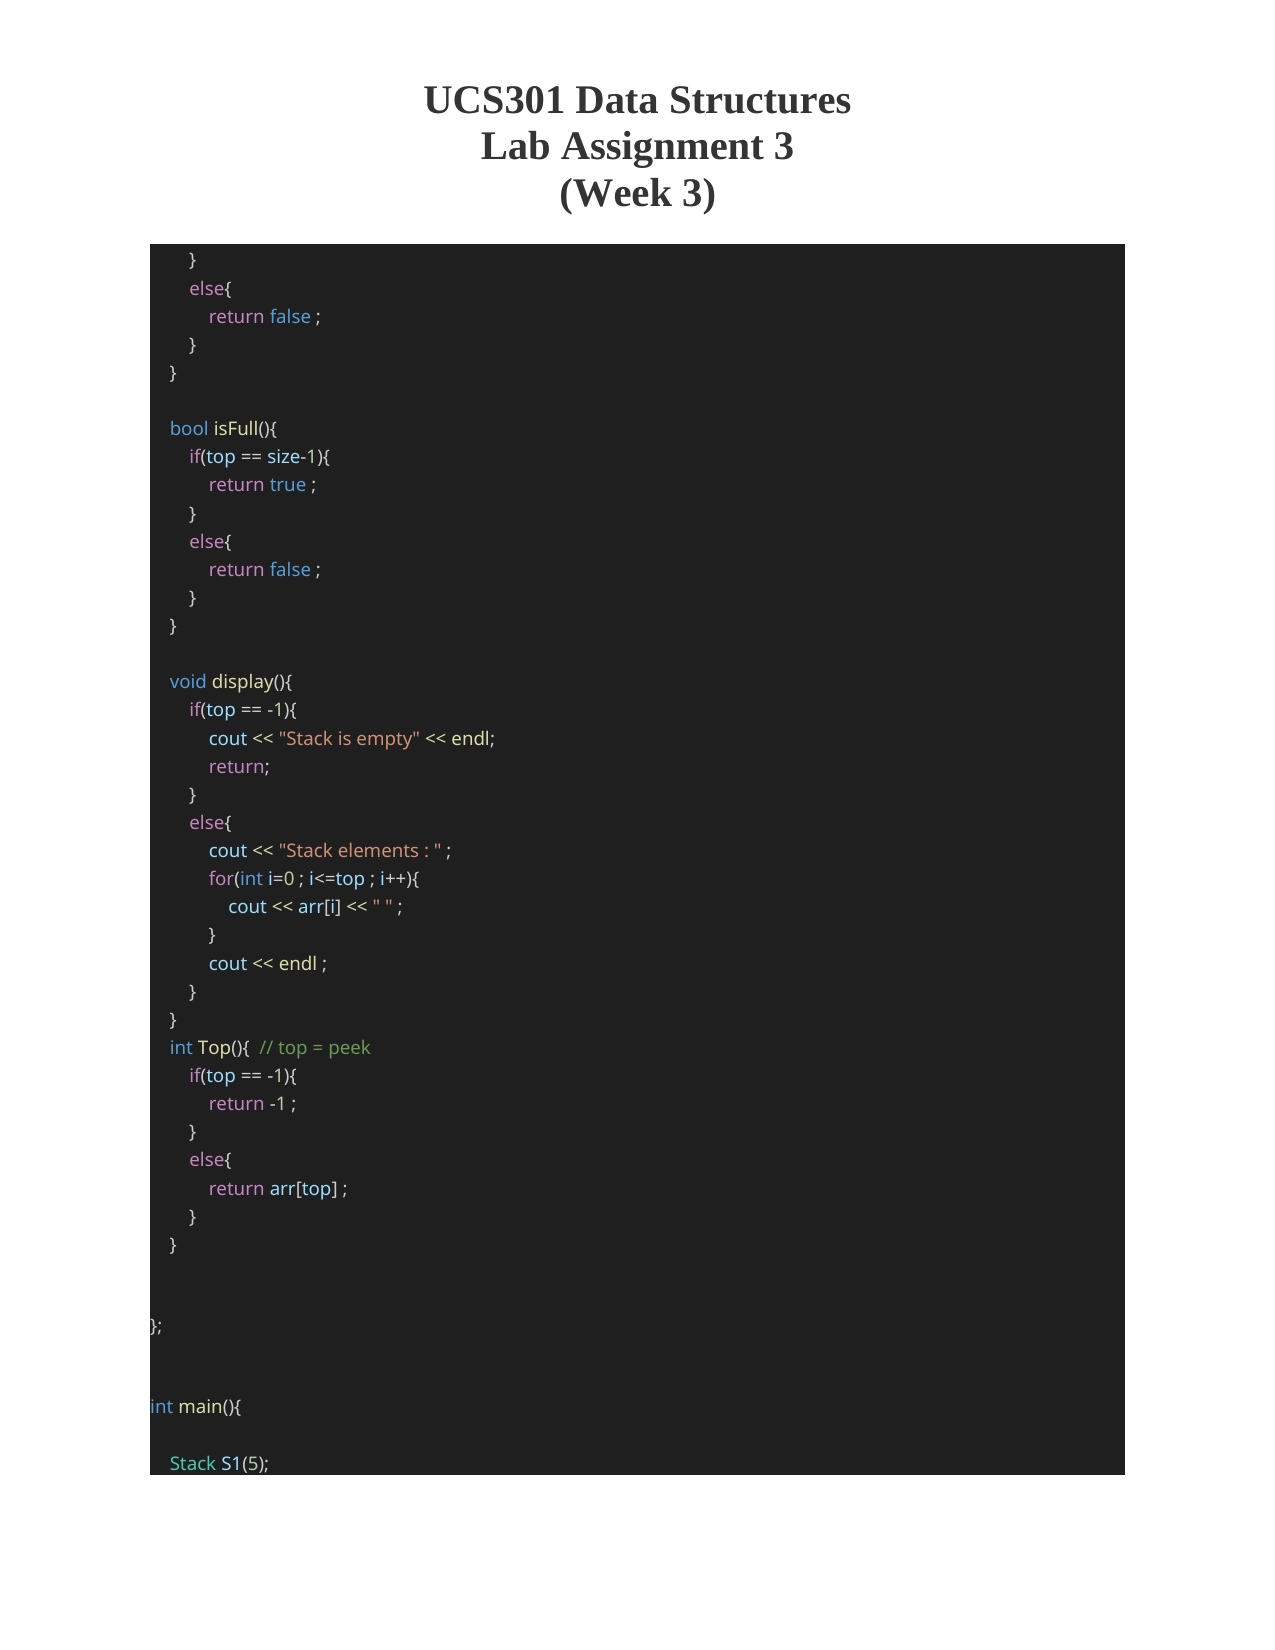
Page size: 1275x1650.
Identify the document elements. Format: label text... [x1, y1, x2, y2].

text } [150, 1228, 1125, 1257]
text if(top == -1){ [150, 694, 1125, 722]
text } [150, 497, 1125, 525]
text } [150, 328, 1125, 357]
text if(top == size-1){ [150, 441, 1125, 469]
text return true ; [150, 469, 1125, 497]
text else{ [150, 807, 1125, 835]
text void display(){ [150, 666, 1125, 694]
text } [150, 1200, 1125, 1228]
text } [150, 582, 1125, 610]
text return; [150, 750, 1125, 778]
text else{ [150, 525, 1125, 553]
text return false ; [150, 553, 1125, 582]
text else{ [150, 1144, 1125, 1172]
text return -1 ; [150, 1088, 1125, 1116]
text } [150, 778, 1125, 807]
text } [150, 1116, 1125, 1144]
text return arr[top] ; [150, 1172, 1125, 1200]
text else{ [150, 272, 1125, 300]
text } [150, 975, 1125, 1003]
text cout << "Stack is empty" << endl; [150, 722, 1125, 750]
text } [150, 1003, 1125, 1032]
text }; [150, 1310, 1125, 1338]
text if(top == -1){ [150, 1060, 1125, 1088]
text } [150, 919, 1125, 947]
text Stack S1(5); [150, 1447, 1125, 1475]
text for(int i=0 ; i<=top ; i++){ [150, 863, 1125, 891]
text } [150, 610, 1125, 638]
text cout << arr[i] << " " ; [150, 891, 1125, 919]
text bool isFull(){ [150, 413, 1125, 441]
text } [150, 244, 1125, 272]
text int Top(){ // top = peek [150, 1032, 1125, 1060]
text int main(){ [150, 1391, 1125, 1419]
text return false ; [150, 300, 1125, 328]
text cout << "Stack elements : " ; [150, 835, 1125, 863]
text cout << endl ; [150, 947, 1125, 975]
text } [150, 357, 1125, 385]
